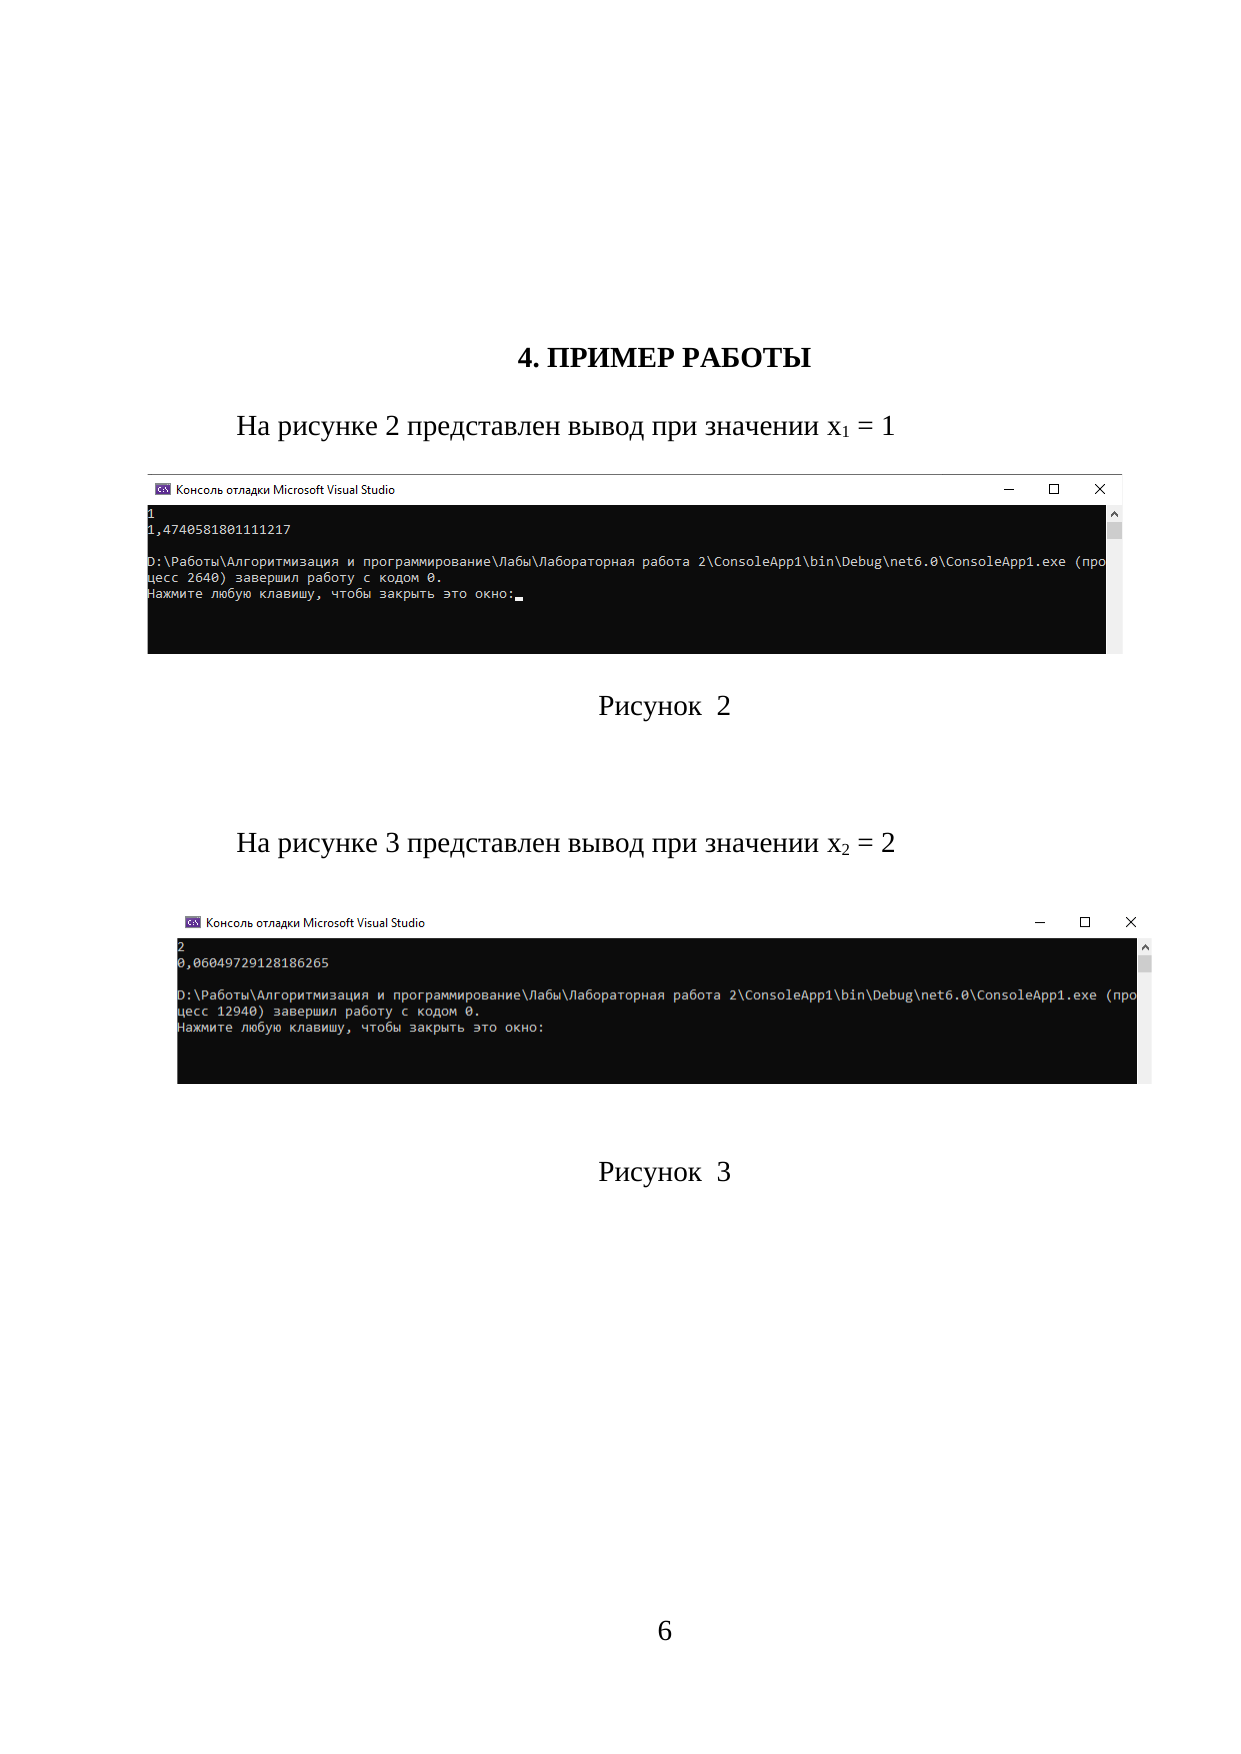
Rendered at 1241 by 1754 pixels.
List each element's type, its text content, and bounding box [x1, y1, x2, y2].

text Рисунок 3 [177, 1154, 1152, 1187]
text 4. ПРИМЕР РАБОТЫ [177, 341, 1152, 374]
picture [147, 474, 1123, 654]
text На рисунке 2 представлен вывод при значении x1 = 1 [177, 408, 1152, 441]
text Рисунок 2 [177, 688, 1152, 721]
picture [177, 911, 1152, 1084]
text На рисунке 3 представлен вывод при значении x2 = 2 [177, 826, 1152, 859]
